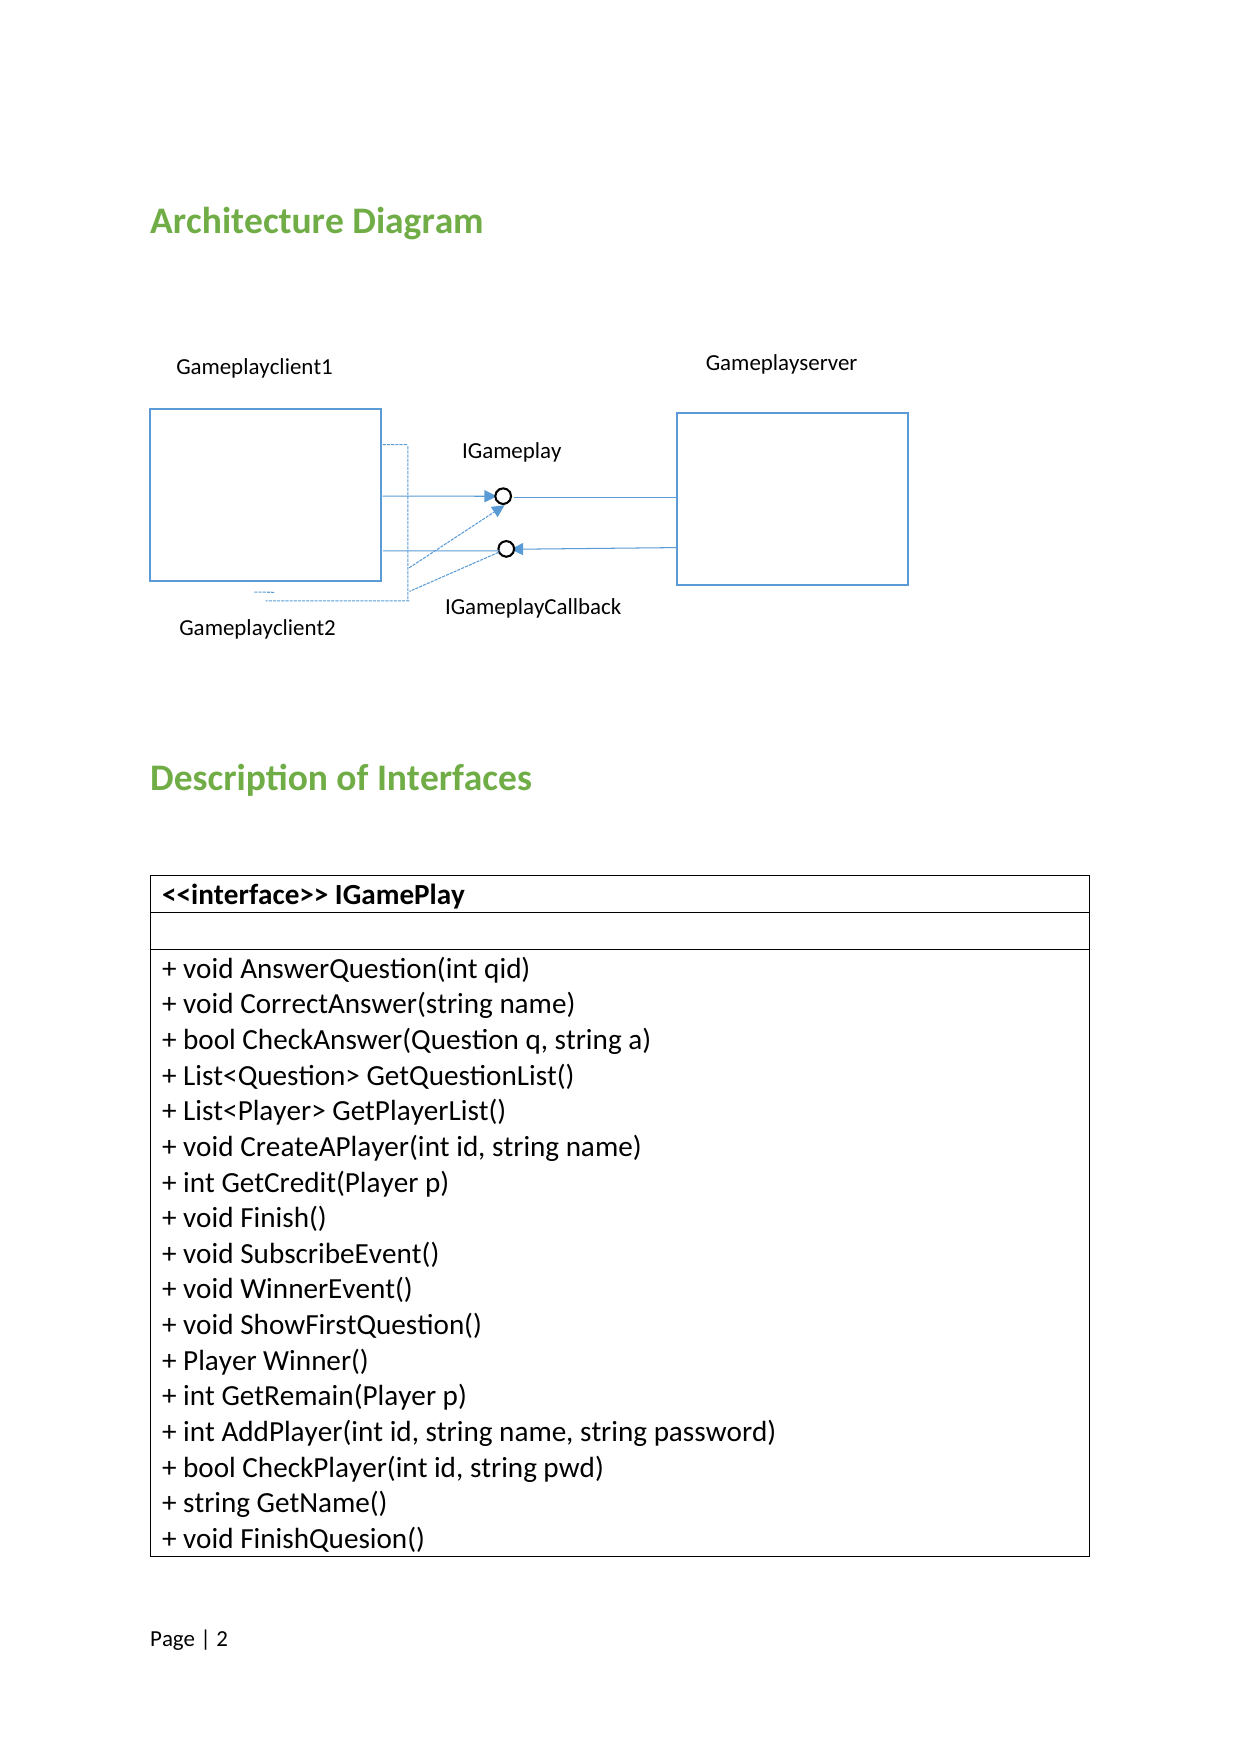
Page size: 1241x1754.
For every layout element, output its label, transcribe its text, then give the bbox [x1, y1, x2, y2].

text Architecture Diagram [150, 197, 1090, 243]
table_cell + void AnswerQuestion(int qid) + void CorrectAnswer(string name) + bool CheckAnswer(Question q, string a) + List<Question> GetQuestionList() + List<Player> GetPlayerList() + void CreateAPlayer(int id, string name) + int GetCredit(Player p) + void Finish() + void SubscribeEvent() + void WinnerEvent() + void ShowFirstQuestion() + Player Winner() + int GetRemain(Player p) + int AddPlayer(int id, string name, string password) + bool CheckPlayer(int id, string pwd) + string GetName() + void FinishQuesion() [151, 950, 1089, 1556]
table_header <<interface>> IGamePlay [151, 876, 1089, 912]
table_cell [151, 913, 1089, 949]
text Description of Interfaces [150, 754, 1090, 799]
